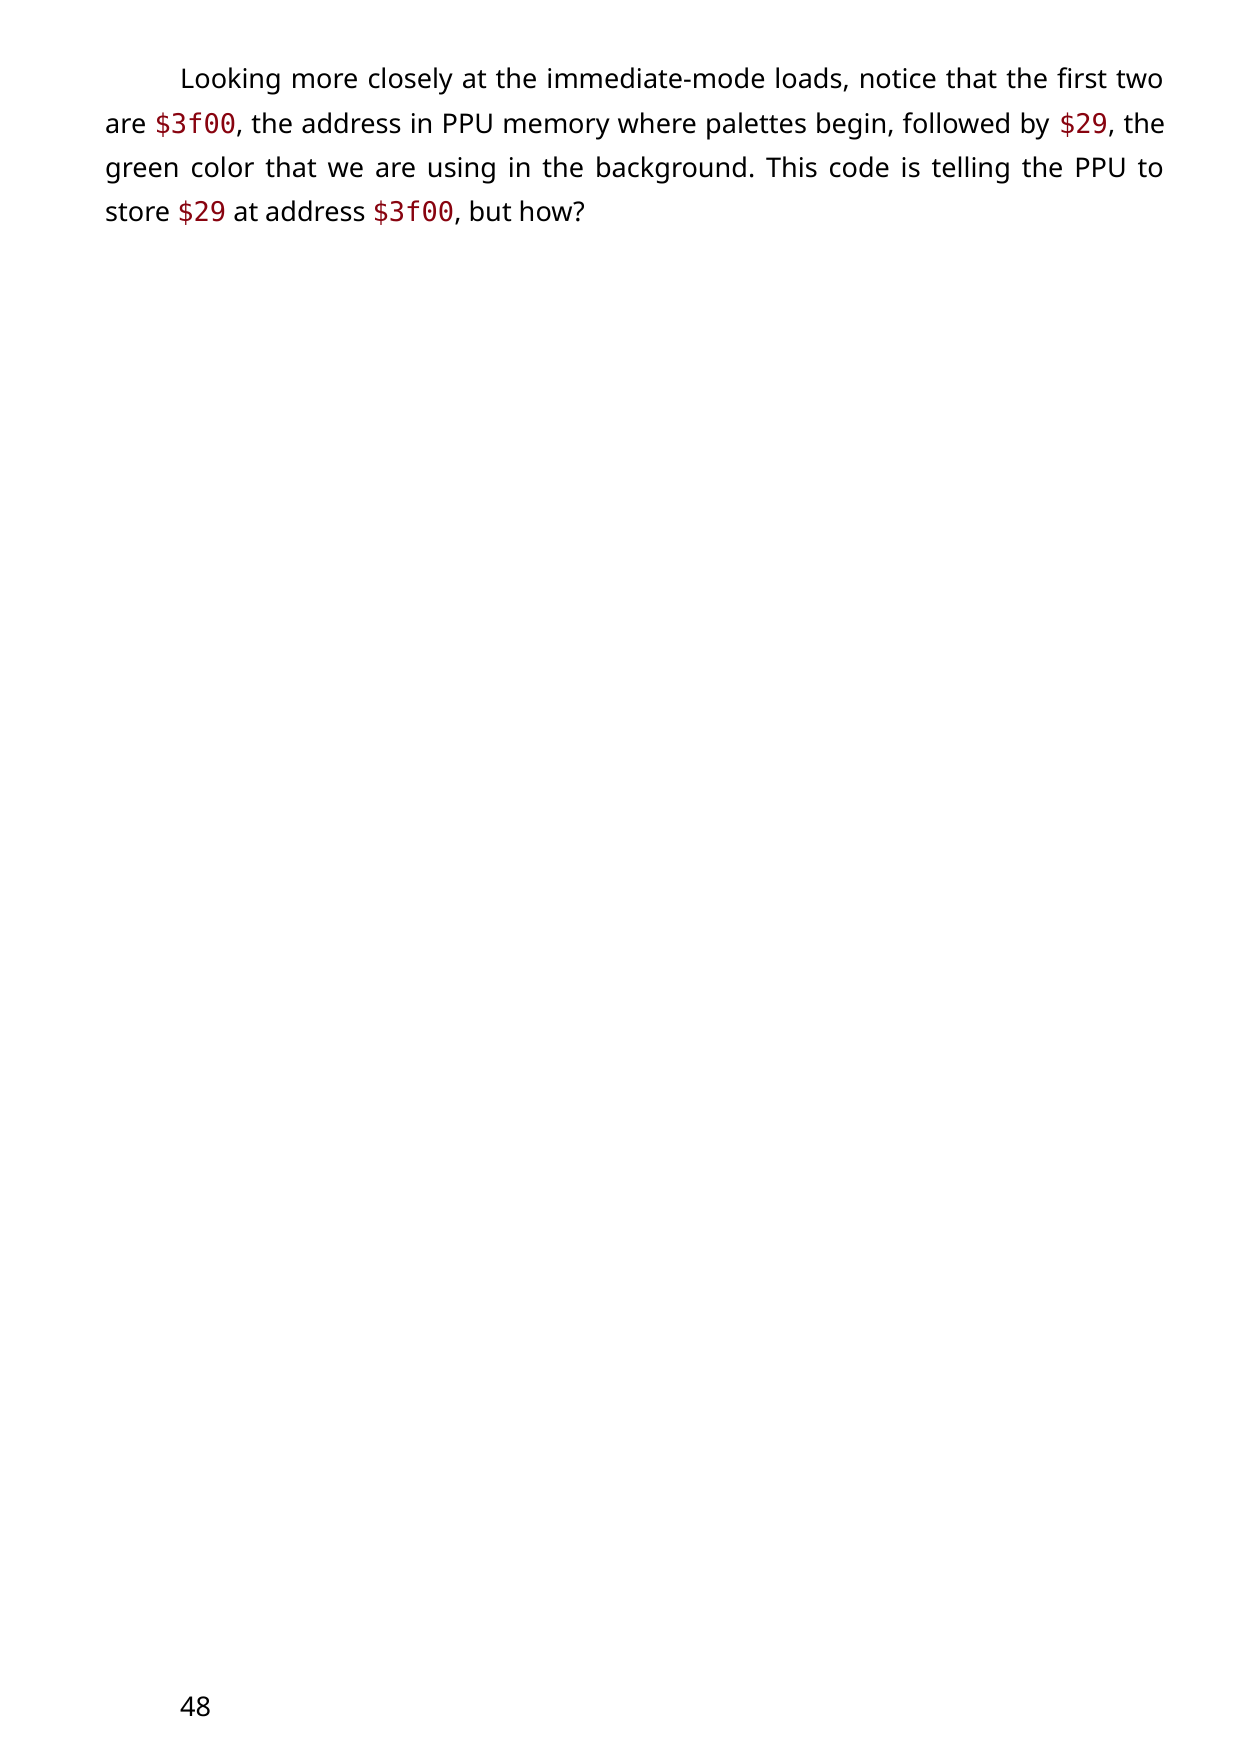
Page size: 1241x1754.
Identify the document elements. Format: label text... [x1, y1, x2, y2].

text Looking more closely at the immediate-mode loads, notice that the first two are $3f00, the address in PPU memory where palettes begin, followed by $29, the green color that we are using in the background. This code is telling the PPU to store $29 at address $3f00, but how? [105, 60, 1165, 229]
